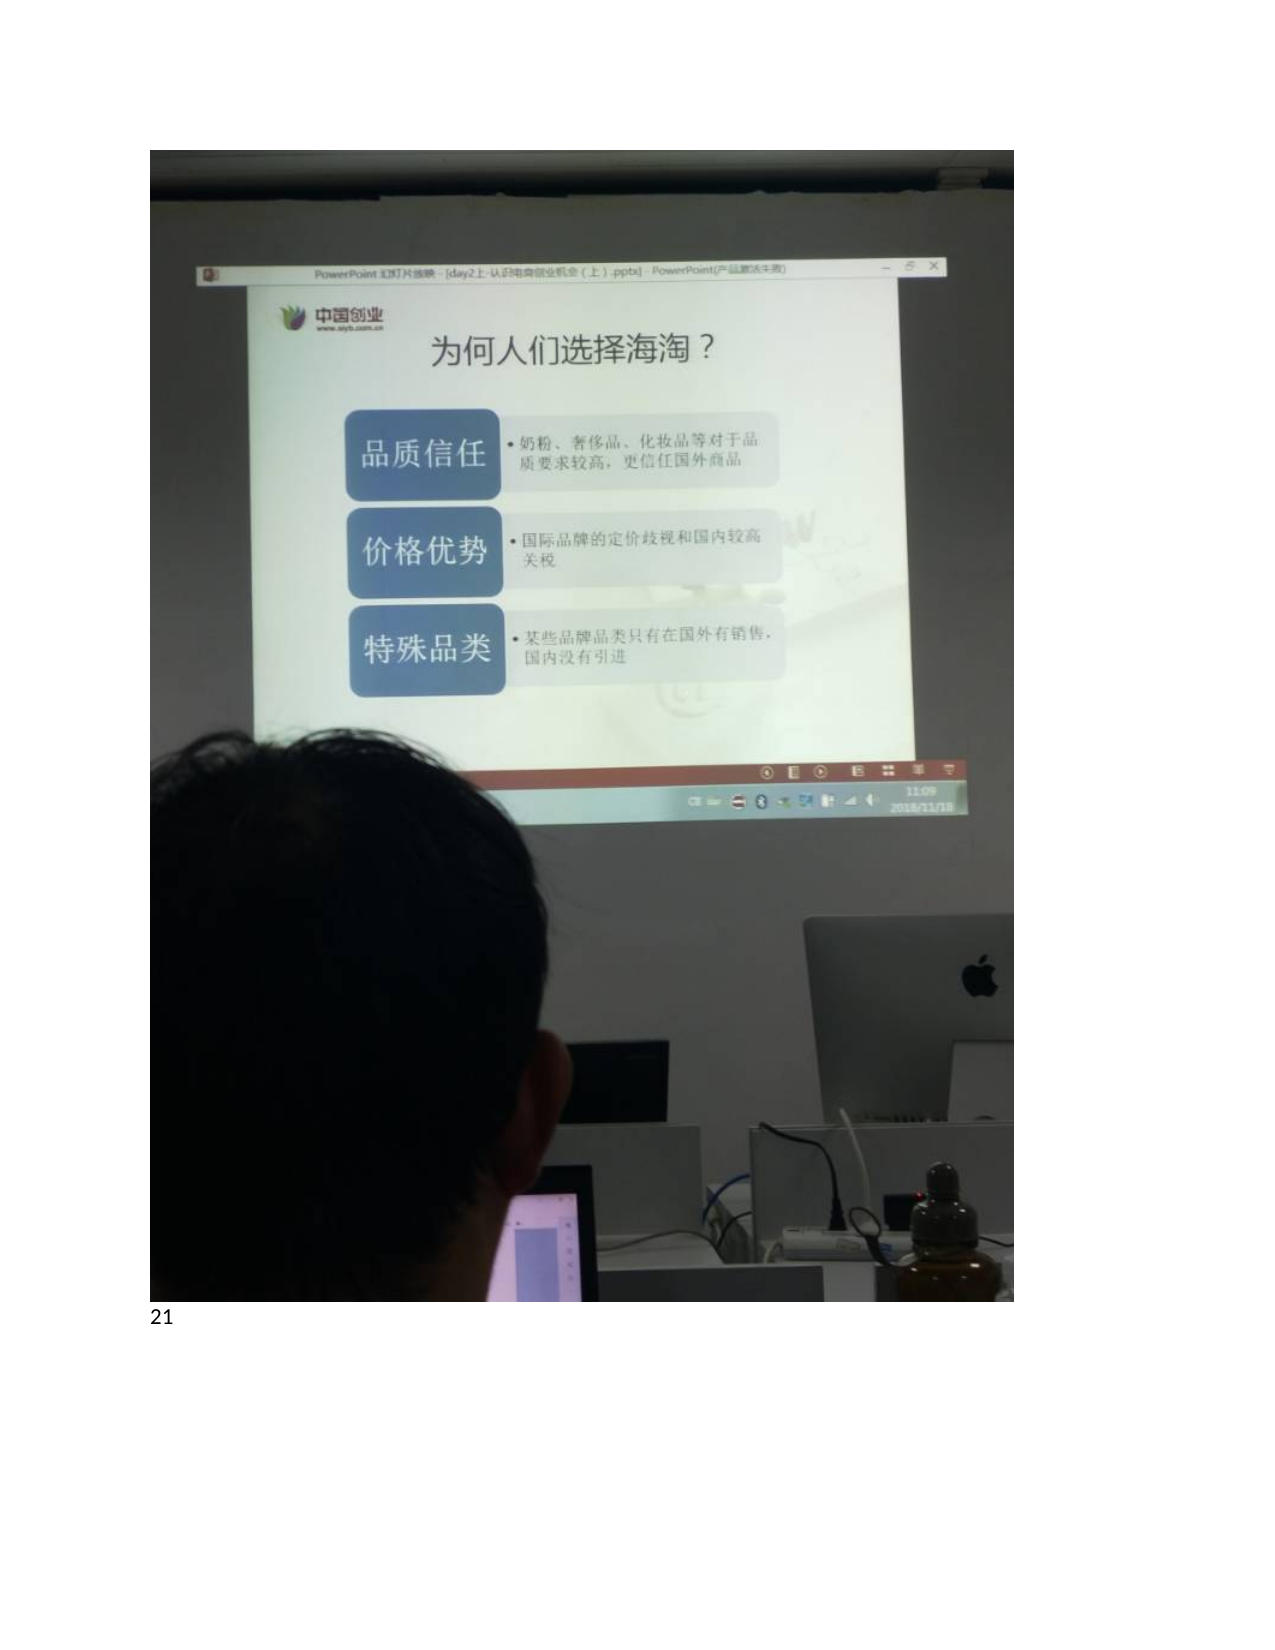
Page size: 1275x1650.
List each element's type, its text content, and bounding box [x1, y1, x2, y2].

picture [150, 150, 1014, 1302]
text 21 [150, 1302, 1125, 1330]
